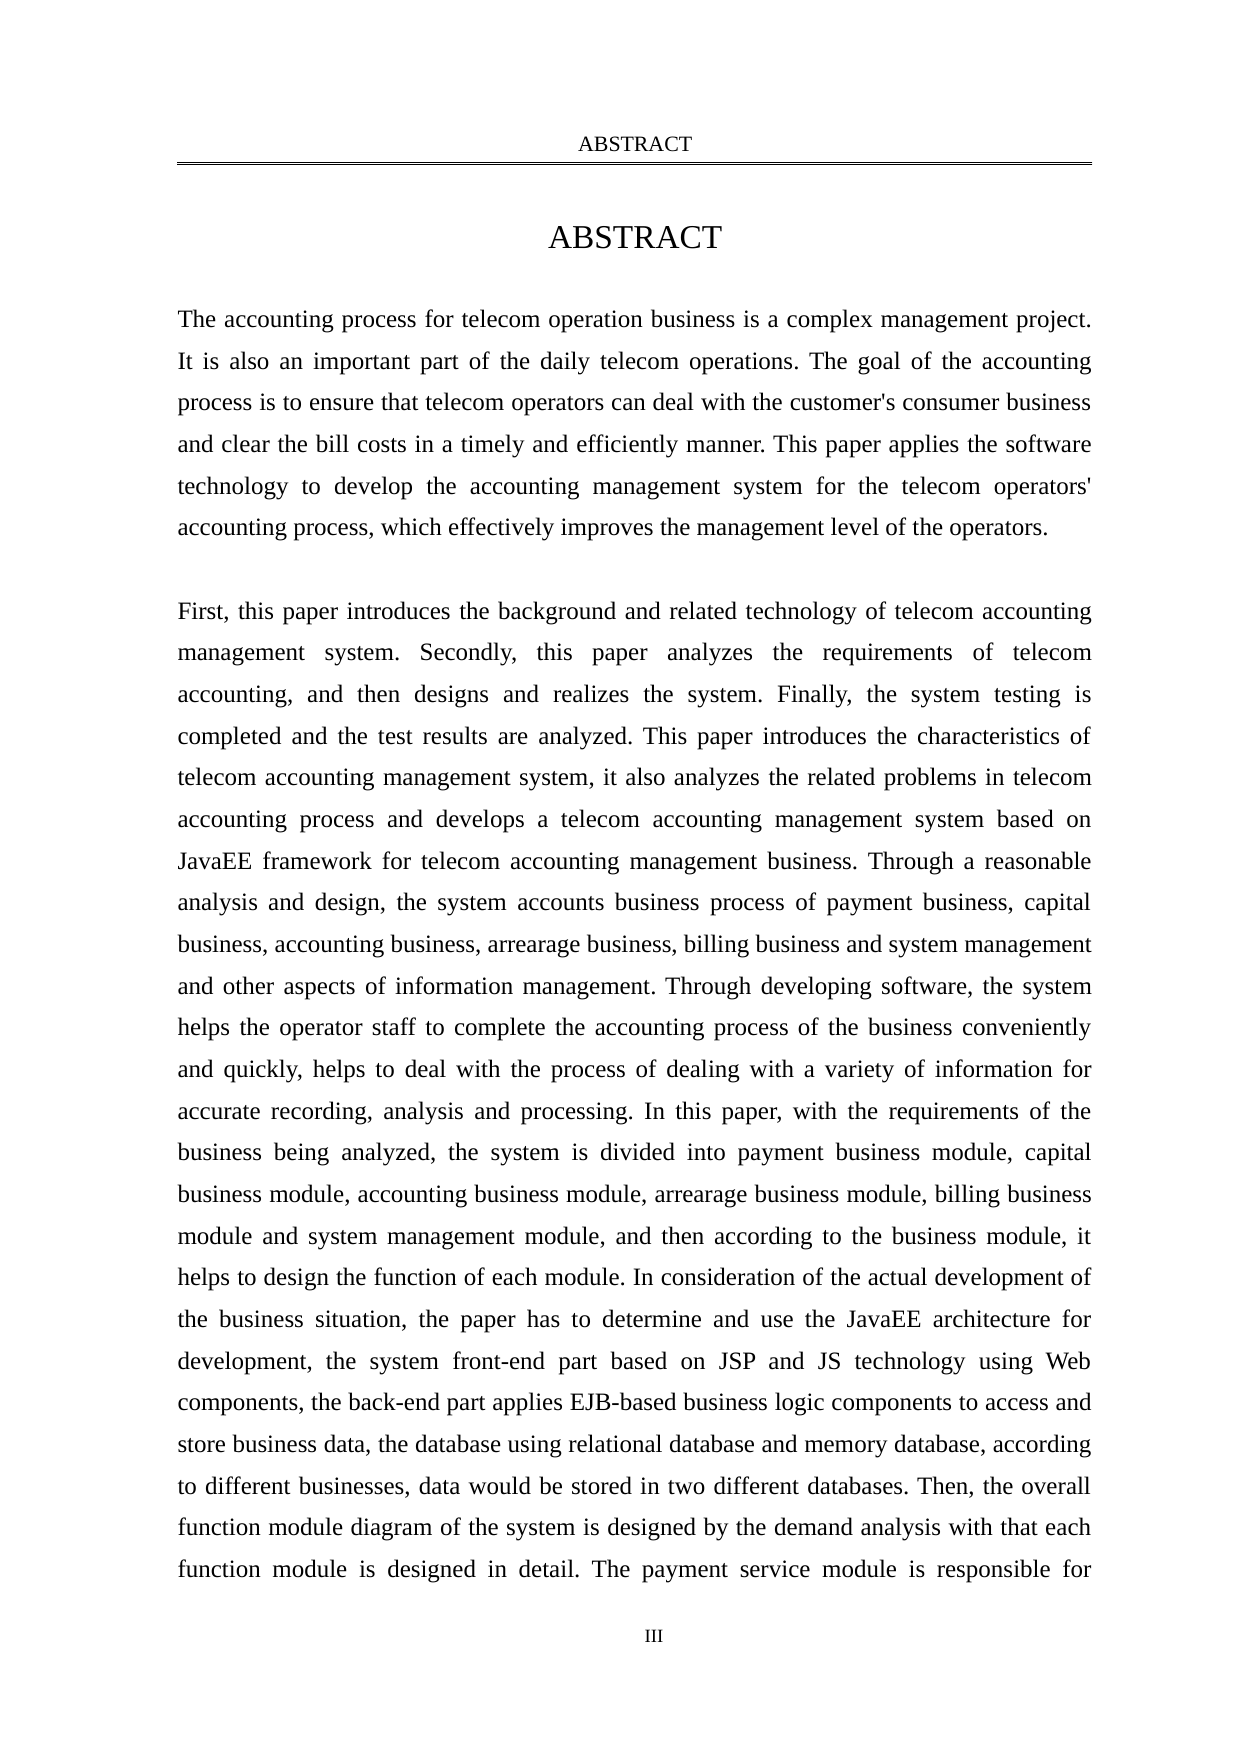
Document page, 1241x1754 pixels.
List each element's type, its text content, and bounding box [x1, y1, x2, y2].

text The accounting process for telecom operation business is a complex management project. It is also an important part of the daily telecom operations. The goal of the accounting process is to ensure that telecom operators can deal with the customer's consumer business and clear the bill costs in a timely and efficiently manner. This paper applies the software technology to develop the accounting management system for the telecom operators' accounting process, which effectively improves the management level of the operators. [177, 294, 1092, 544]
text ABSTRACT [177, 215, 1092, 257]
